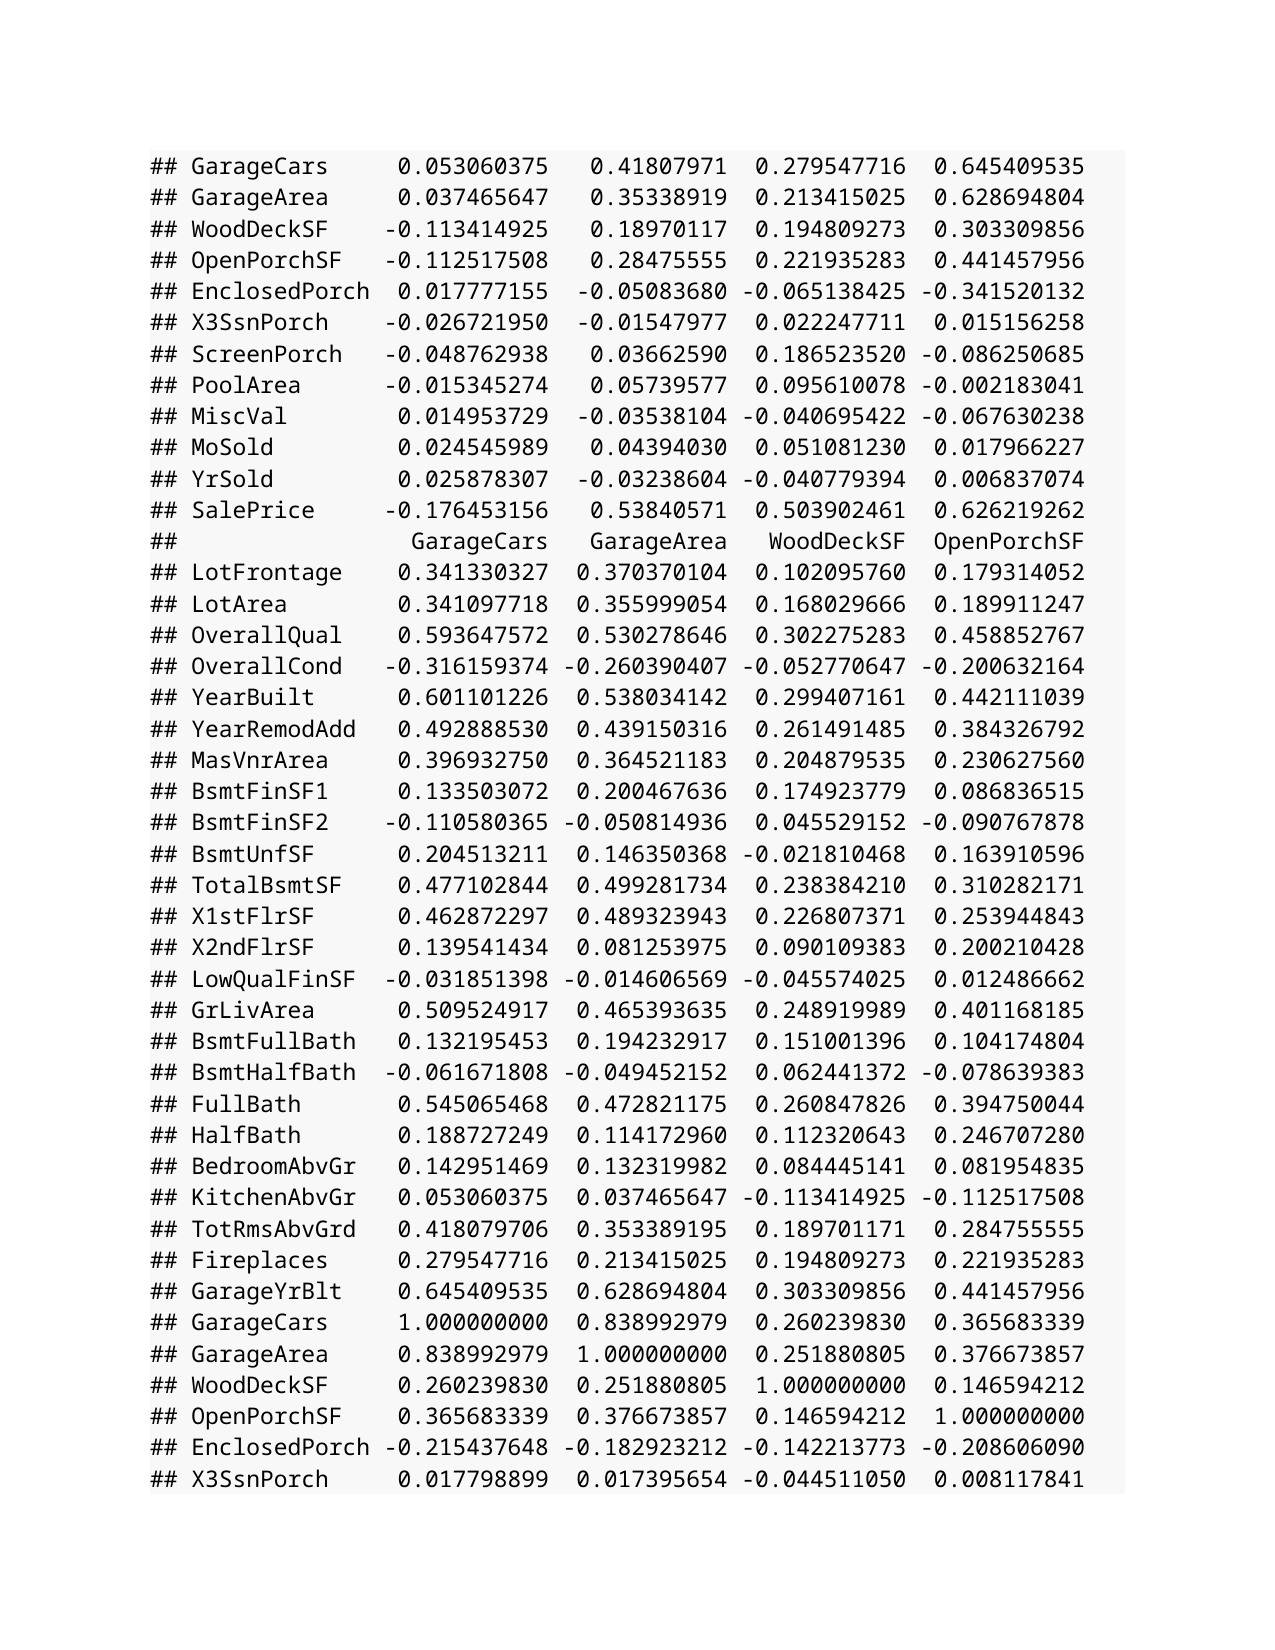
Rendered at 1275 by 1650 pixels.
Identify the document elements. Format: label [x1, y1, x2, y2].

text [150, 150, 1125, 1494]
